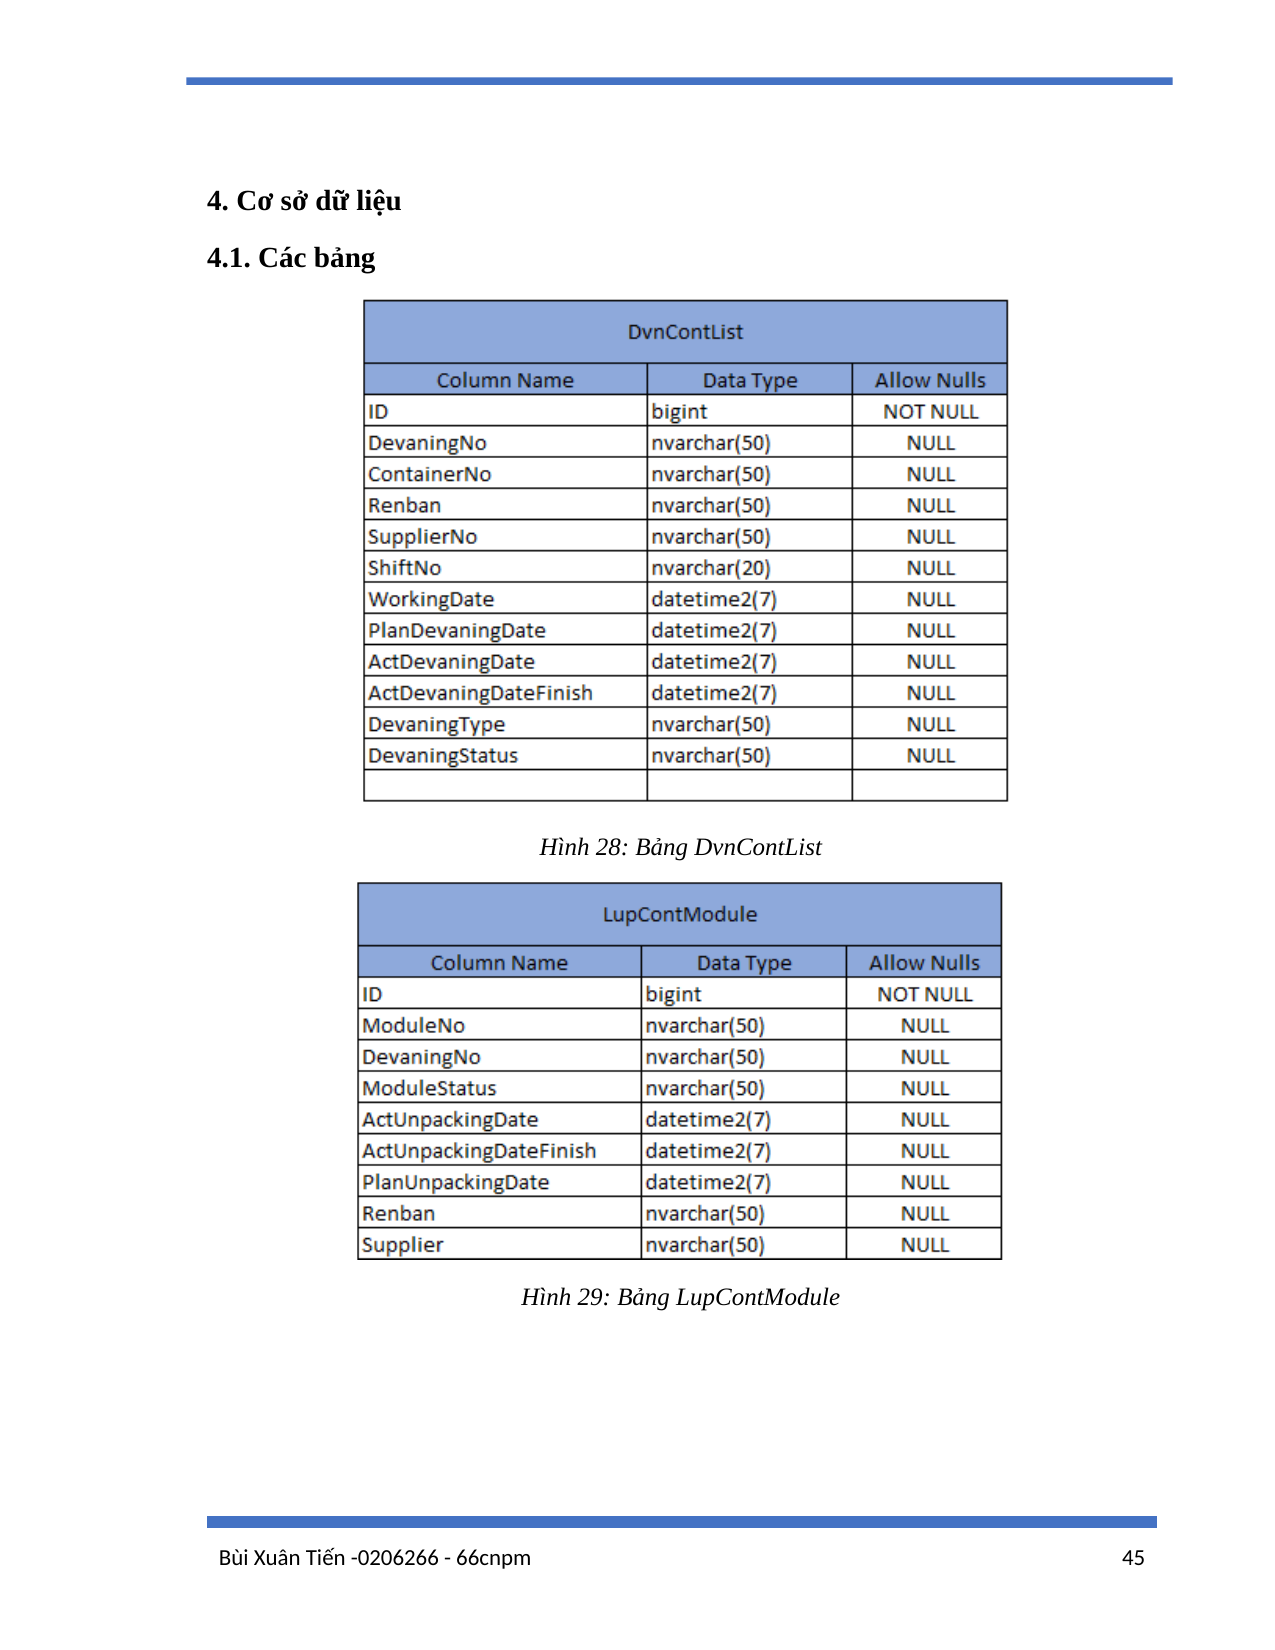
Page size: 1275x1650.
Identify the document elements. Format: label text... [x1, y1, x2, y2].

text 4. Cơ sở dữ liệu [207, 183, 1157, 217]
text Hình 28: Bảng DvnContList [207, 832, 1157, 861]
text 4.1. Các bảng [207, 240, 1157, 274]
text Hình 29: Bảng LupContModule [207, 1282, 1157, 1311]
picture [356, 882, 1004, 1260]
picture [362, 297, 1013, 805]
